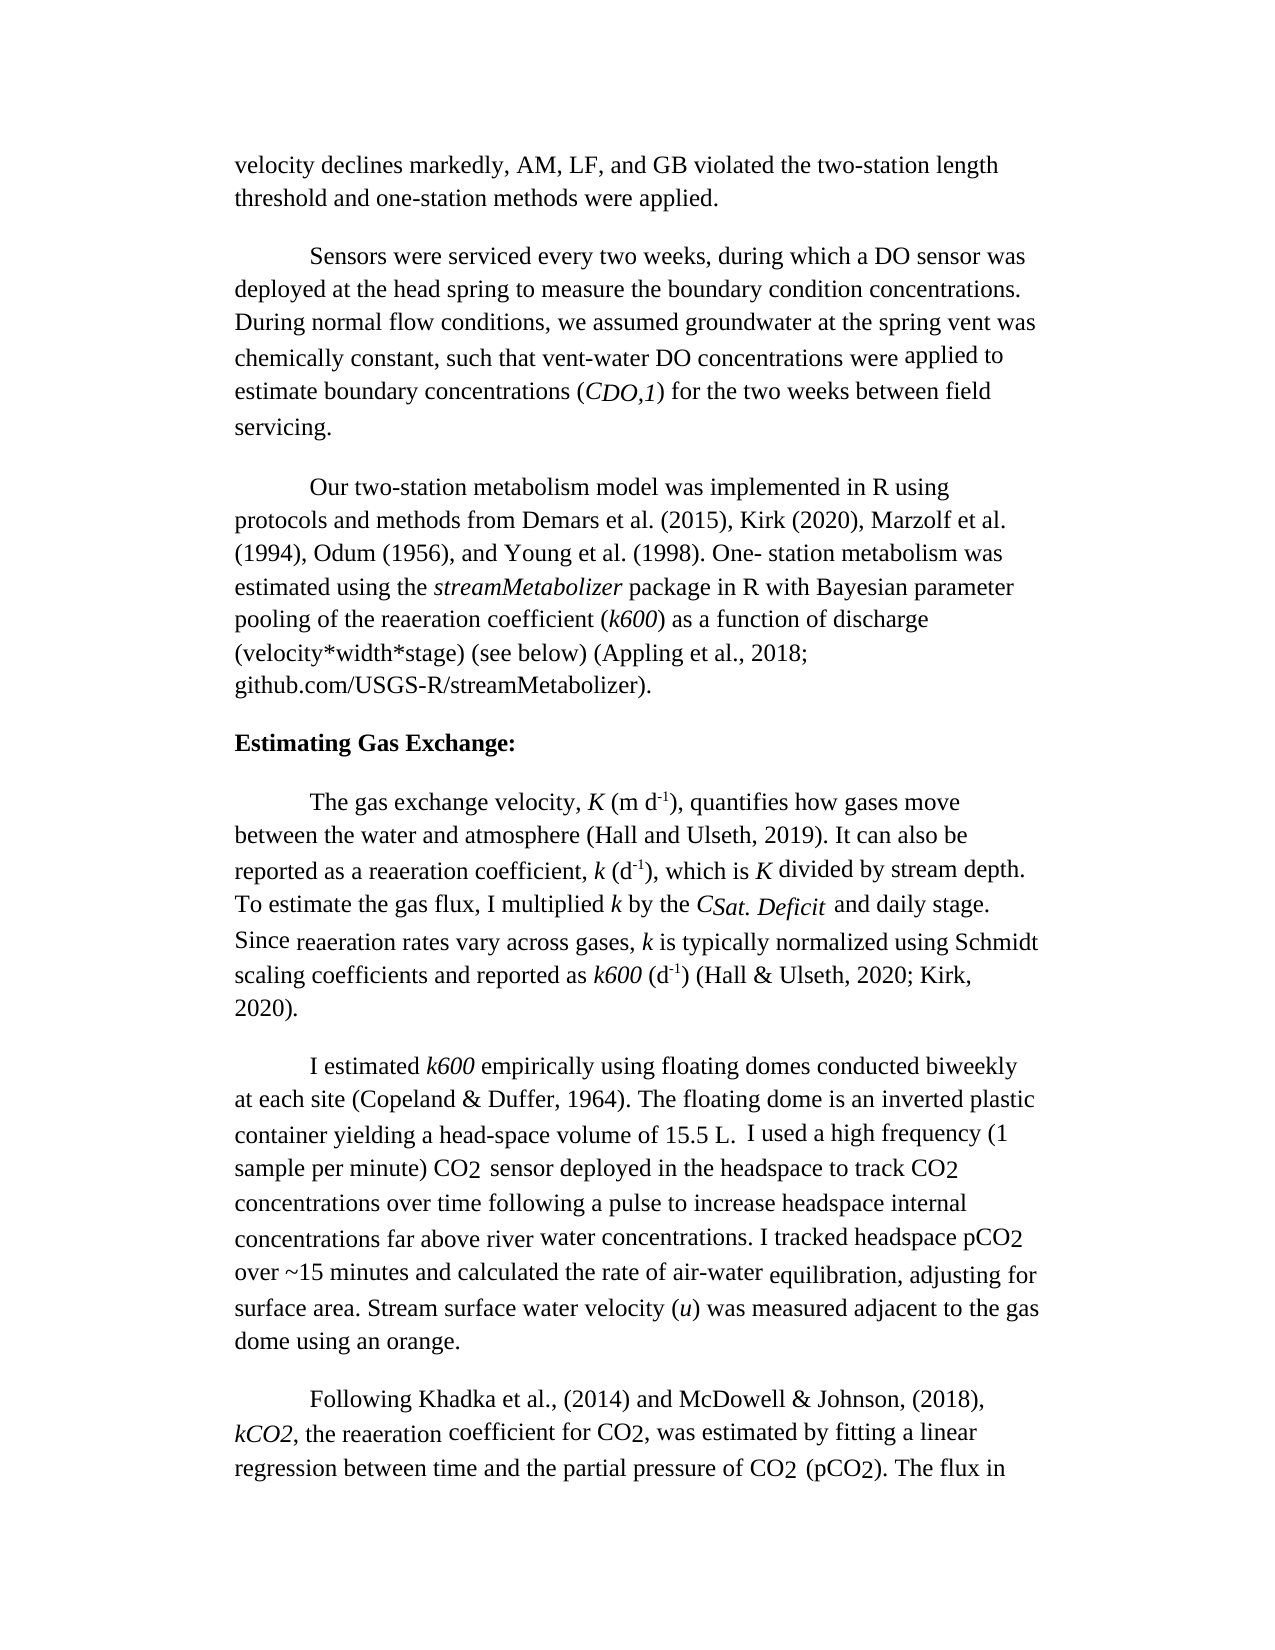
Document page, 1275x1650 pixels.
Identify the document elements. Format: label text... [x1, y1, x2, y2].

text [234, 1384, 1042, 1484]
text Sensors were serviced every two weeks, during which a DO sensor was deployed at the head spring to measure the boundary condition concentrations. During normal flow conditions, we assumed groundwater at the spring vent was chemically constant, such that vent-water DO concentrations were applied to estimate boundary concentrations (CDO,1) for the two weeks between field servicing. [234, 241, 1042, 443]
text The gas exchange velocity, K (m d-1), quantifies how gases move between the water and atmosphere (Hall and Ulseth, 2019). It can also be reported as a reaeration coefficient, k (d-1), which is K divided by stream depth. To estimate the gas flux, I multiplied k by the CSat. Deficit and daily stage. Since reaeration rates vary across gases, k is typically normalized using Schmidt scaling coefficients and reported as k600 (d-1) (Hall & Ulseth, 2020; Kirk, 2020). [234, 787, 1042, 1022]
text Our two-station metabolism model was implemented in R using protocols and methods from Demars et al. (2015), Kirk (2020), Marzolf et al. (1994), Odum (1956), and Young et al. (1998). One- station metabolism was estimated using the streamMetabolizer package in R with Bayesian parameter pooling of the reaeration coefficient (k600) as a function of discharge (velocity*width*stage) (see below) (Appling et al., 2018; github.com/USGS-R/streamMetabolizer). [234, 472, 1042, 699]
text Estimating Gas Exchange: [234, 728, 1042, 757]
text I estimated k600 empirically using floating domes conducted biweekly at each site (Copeland & Duffer, 1964). The floating dome is an inverted plastic container yielding a head-space volume of 15.5 L. I used a high frequency (1 sample per minute) CO2 sensor deployed in the headspace to track CO2 concentrations over time following a pulse to increase headspace internal concentrations far above river water concentrations. I tracked headspace pCO2 over ~15 minutes and calculated the rate of air-water equilibration, adjusting for surface area. Stream surface water velocity (u) was measured adjacent to the gas dome using an orange. [234, 1051, 1042, 1354]
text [234, 150, 1042, 212]
